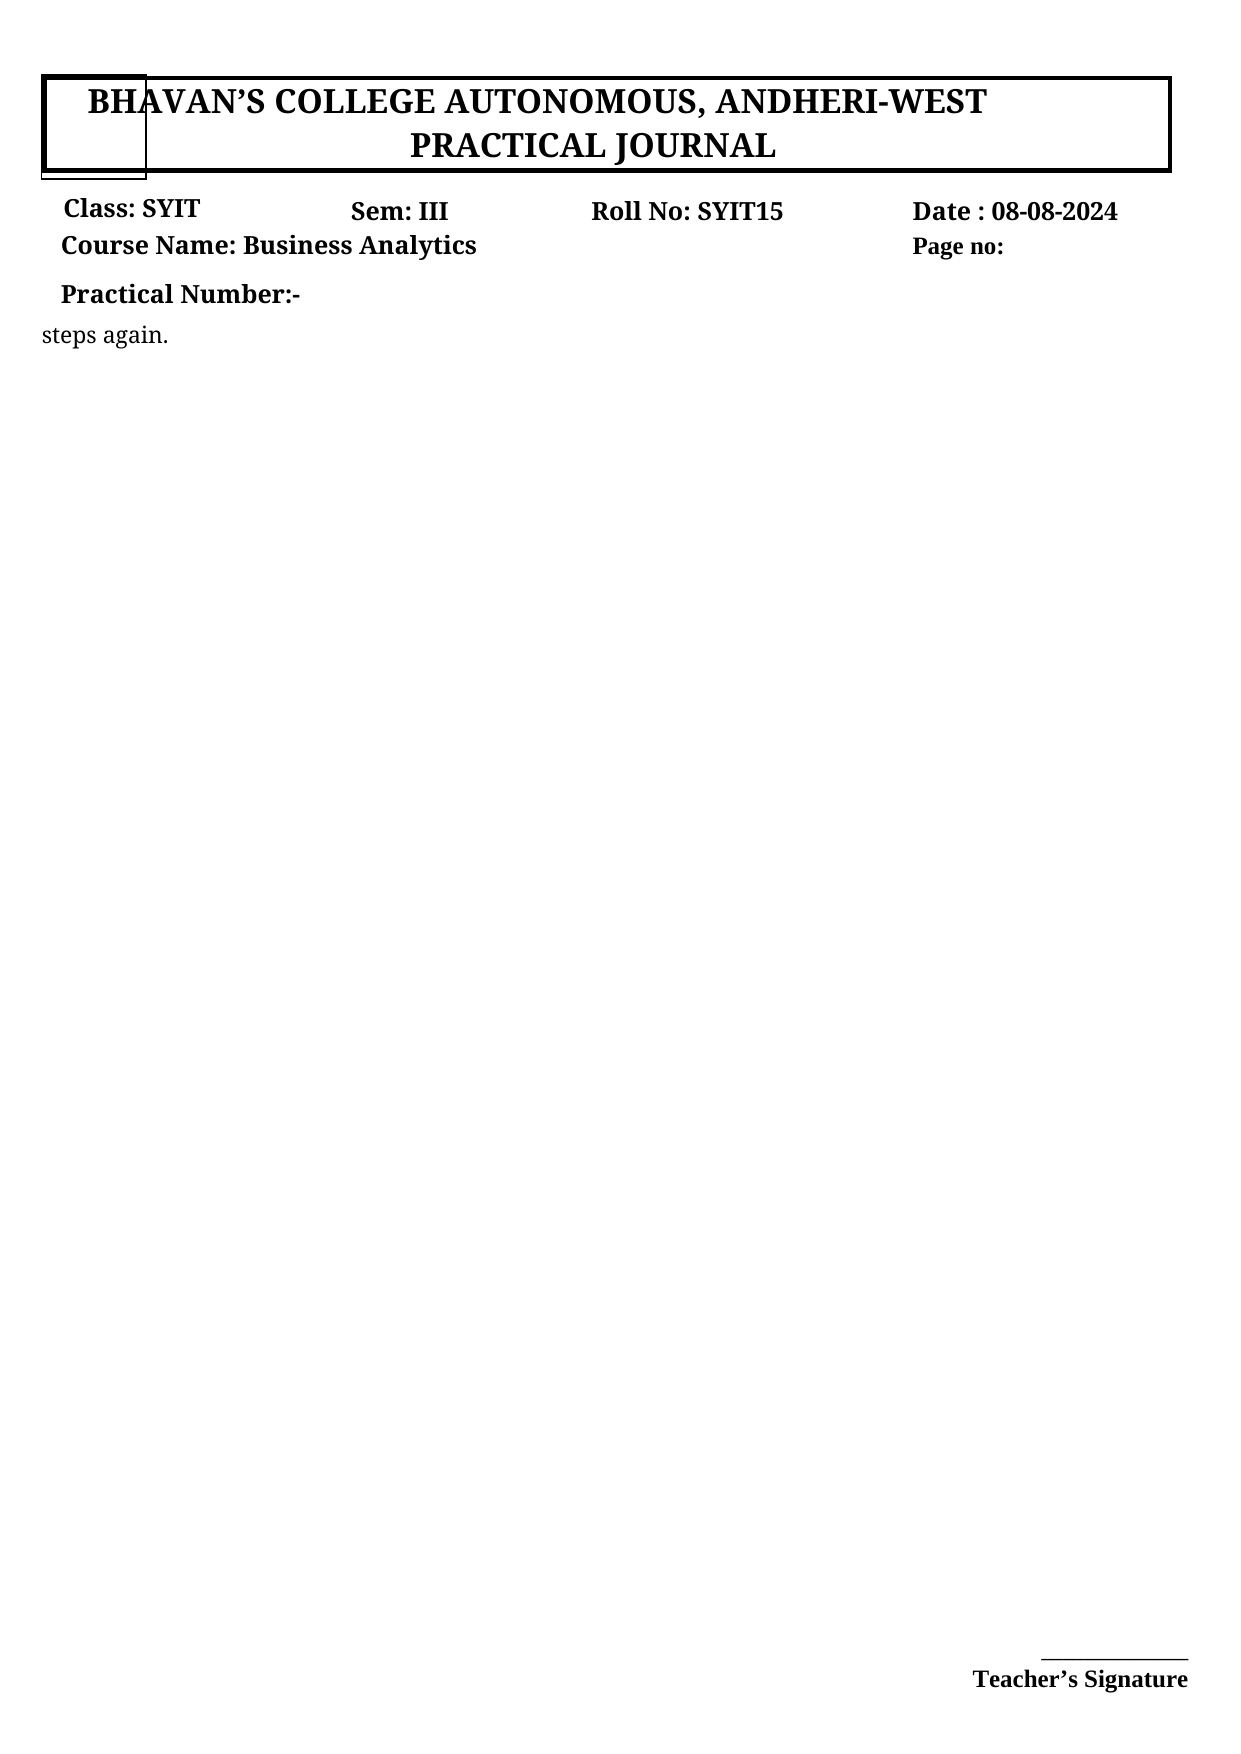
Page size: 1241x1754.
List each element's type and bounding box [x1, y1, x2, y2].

text [42, 319, 1188, 350]
